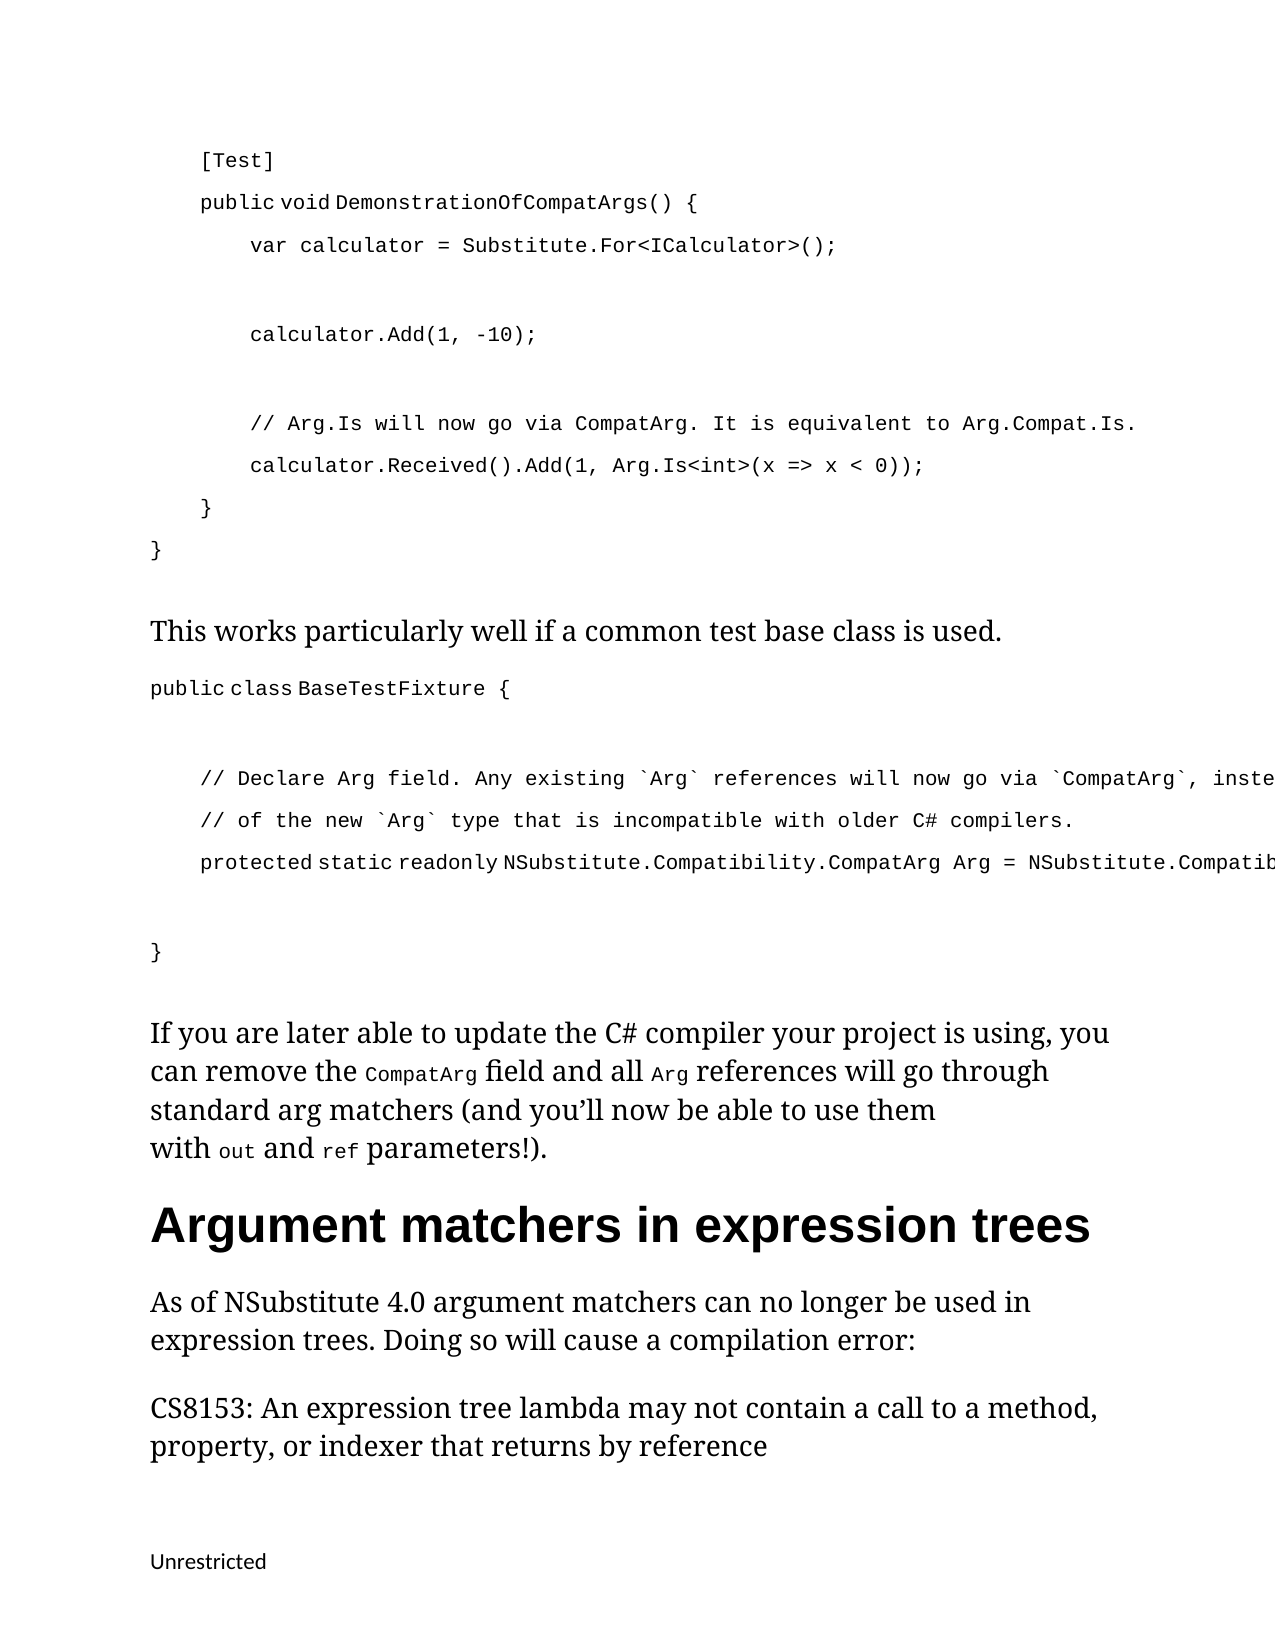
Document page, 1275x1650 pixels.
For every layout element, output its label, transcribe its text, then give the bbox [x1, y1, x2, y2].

text CS8153: An expression tree lambda may not contain a call to a method, property, or indexer that returns by reference [150, 1388, 1125, 1465]
table_header public class BaseTestFixture { // Declare Arg field. Any existing `Arg` references will now go via `CompatArg`, instead // of the new `Arg` type that is incompatible with older C# compilers. protected static readonly NSubstitute.Compatibility.CompatArg Arg = NSubstitute.Compatibility.CompatArg.Instance; } [150, 679, 1275, 984]
text As of NSubstitute 4.0 argument matchers can no longer be used in expression trees. Doing so will cause a compilation error: [150, 1282, 1125, 1359]
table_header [150, 150, 1275, 582]
text This works particularly well if a common test base class is used. [150, 611, 1125, 649]
text If you are later able to update the C# compiler your project is using, you can remove the CompatArg field and all Arg references will go through standard arg matchers (and you’ll now be able to use them with out and ref parameters!). [150, 1013, 1125, 1166]
subtitle Argument matchers in expression trees [150, 1196, 1125, 1253]
